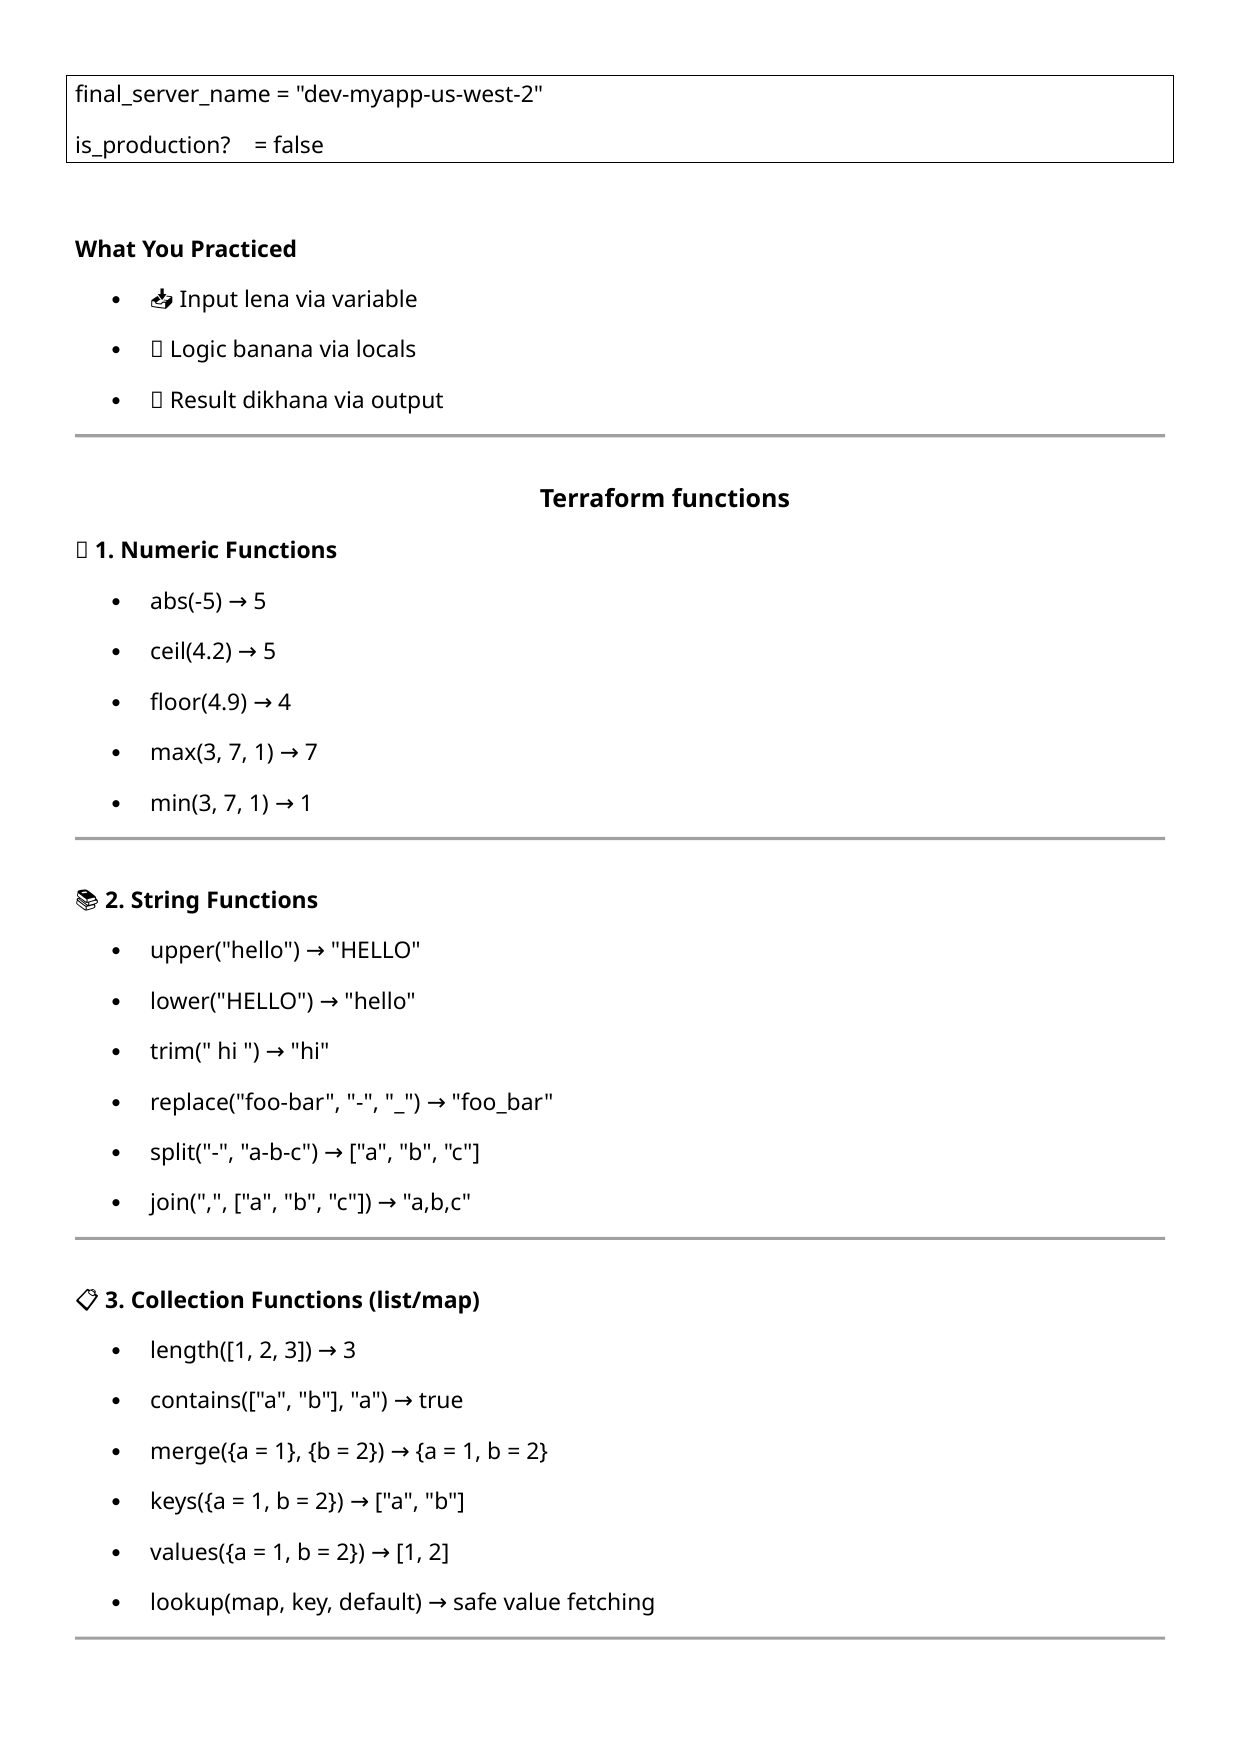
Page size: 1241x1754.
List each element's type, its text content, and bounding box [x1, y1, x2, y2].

list floor(4.9) → 4 [112, 686, 1165, 717]
list merge({a = 1}, {b = 2}) → {a = 1, b = 2} [112, 1435, 1165, 1466]
list abs(-5) → 5 [112, 585, 1165, 616]
text 📋 3. Collection Functions (list/map) [75, 1284, 1165, 1315]
list join(",", ["a", "b", "c"]) → "a,b,c" [112, 1186, 1165, 1218]
list replace("foo-bar", "-", "_") → "foo_bar" [112, 1086, 1165, 1117]
list max(3, 7, 1) → 7 [112, 736, 1165, 767]
list contains(["a", "b"], "a") → true [112, 1384, 1165, 1416]
text 🧮 1. Numeric Functions [75, 534, 1165, 566]
list min(3, 7, 1) → 1 [112, 787, 1165, 818]
list lower("HELLO") → "hello" [112, 985, 1165, 1016]
text What You Practiced [75, 232, 1165, 264]
text 📚 2. String Functions [75, 884, 1165, 915]
list 🧠 Logic banana via locals [112, 333, 1165, 364]
list 🔎 Result dikhana via output [112, 384, 1165, 415]
list lookup(map, key, default) → safe value fetching [112, 1586, 1165, 1617]
list 📥 Input lena via variable [112, 283, 1165, 314]
text is_production? = false [67, 125, 1173, 162]
text final_server_name = "dev-myapp-us-west-2" [67, 76, 1173, 109]
list ceil(4.2) → 5 [112, 635, 1165, 667]
list trim(" hi ") → "hi" [112, 1035, 1165, 1066]
list keys({a = 1, b = 2}) → ["a", "b"] [112, 1485, 1165, 1517]
list values({a = 1, b = 2}) → [1, 2] [112, 1536, 1165, 1567]
text Terraform functions [75, 481, 1165, 515]
list upper("hello") → "HELLO" [112, 934, 1165, 966]
list split("-", "a-b-c") → ["a", "b", "c"] [112, 1136, 1165, 1167]
list length([1, 2, 3]) → 3 [112, 1334, 1165, 1365]
